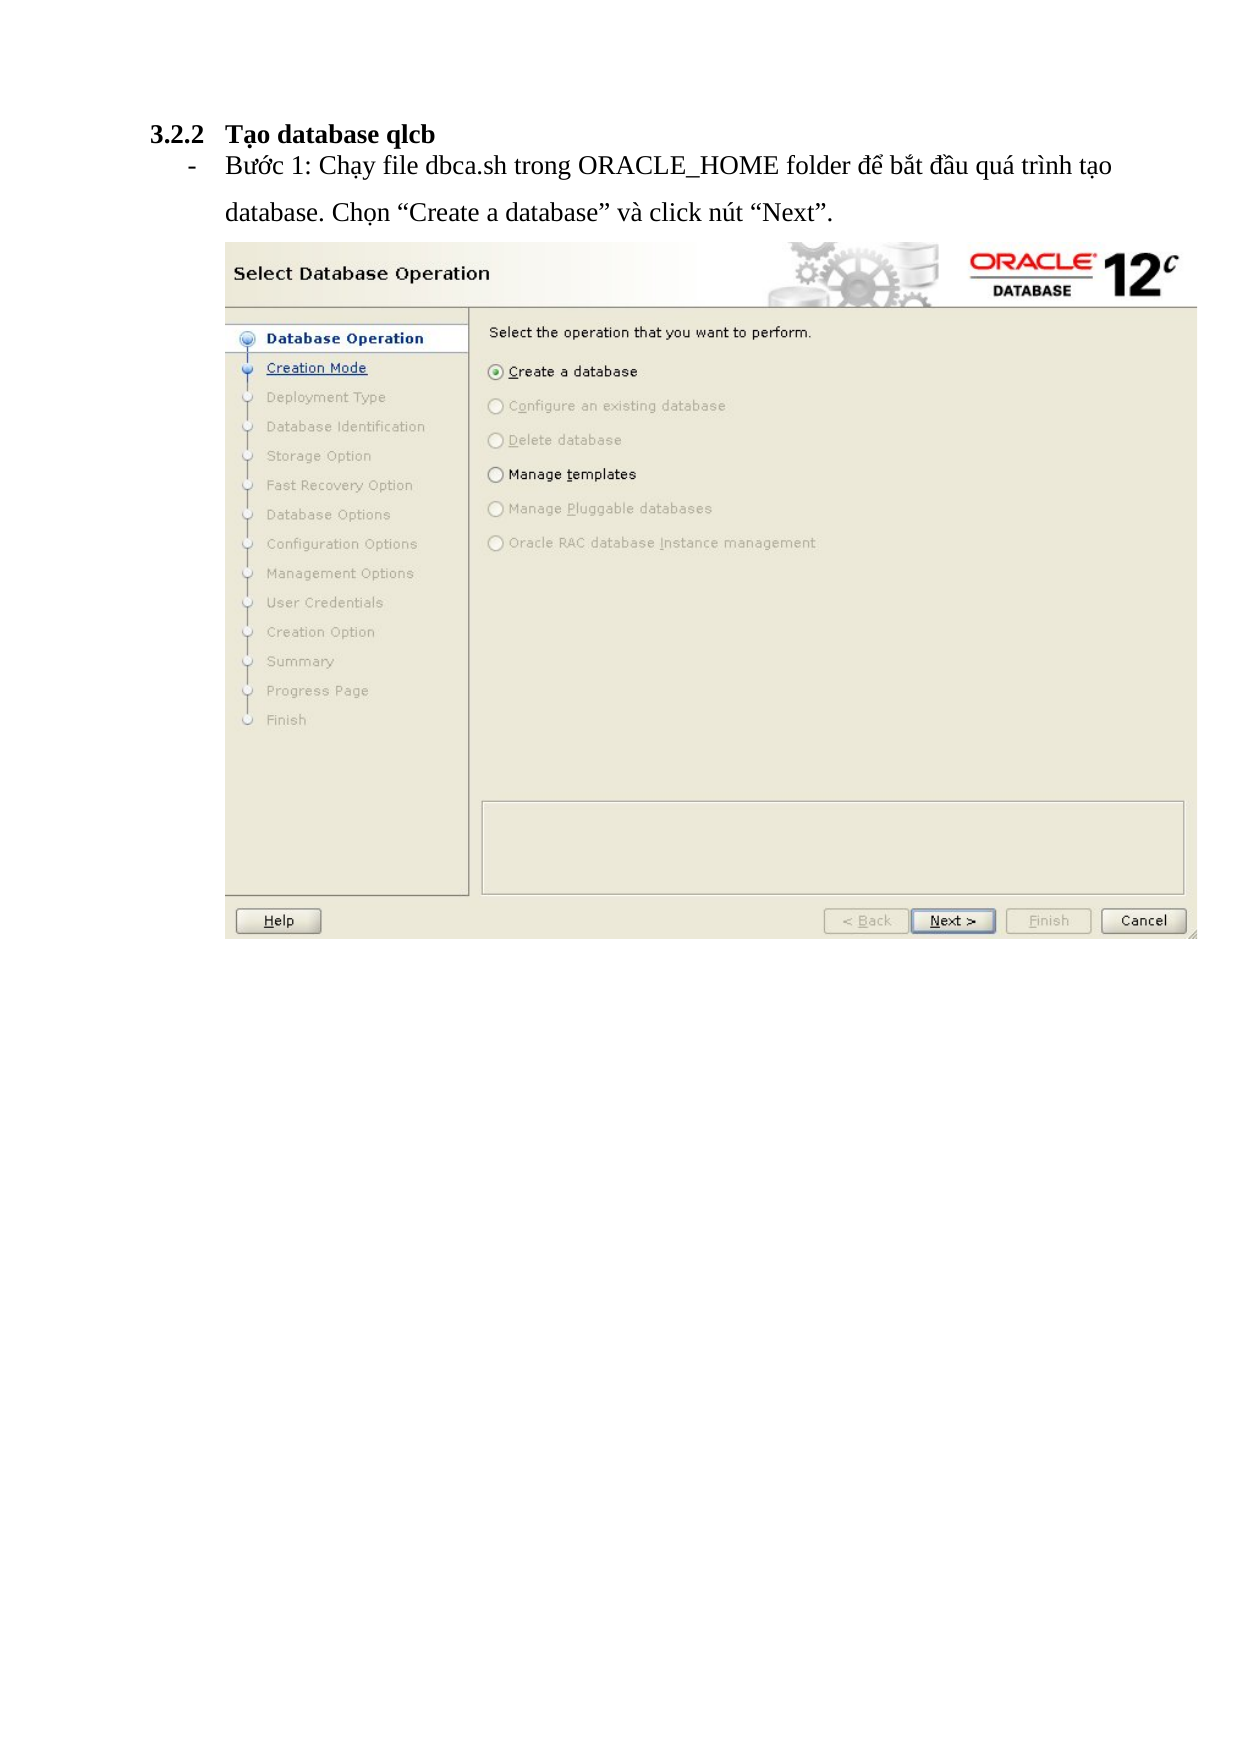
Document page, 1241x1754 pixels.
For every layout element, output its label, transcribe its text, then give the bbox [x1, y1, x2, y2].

subtitle Tạo database qlcb [150, 118, 1122, 149]
picture [225, 242, 1198, 939]
list Bước 1: Chạy file dbca.sh trong ORACLE_HOME folder để bắt đầu quá trình tạo database. Chọn “Create a database” và click nút “Next”. [187, 149, 1122, 227]
